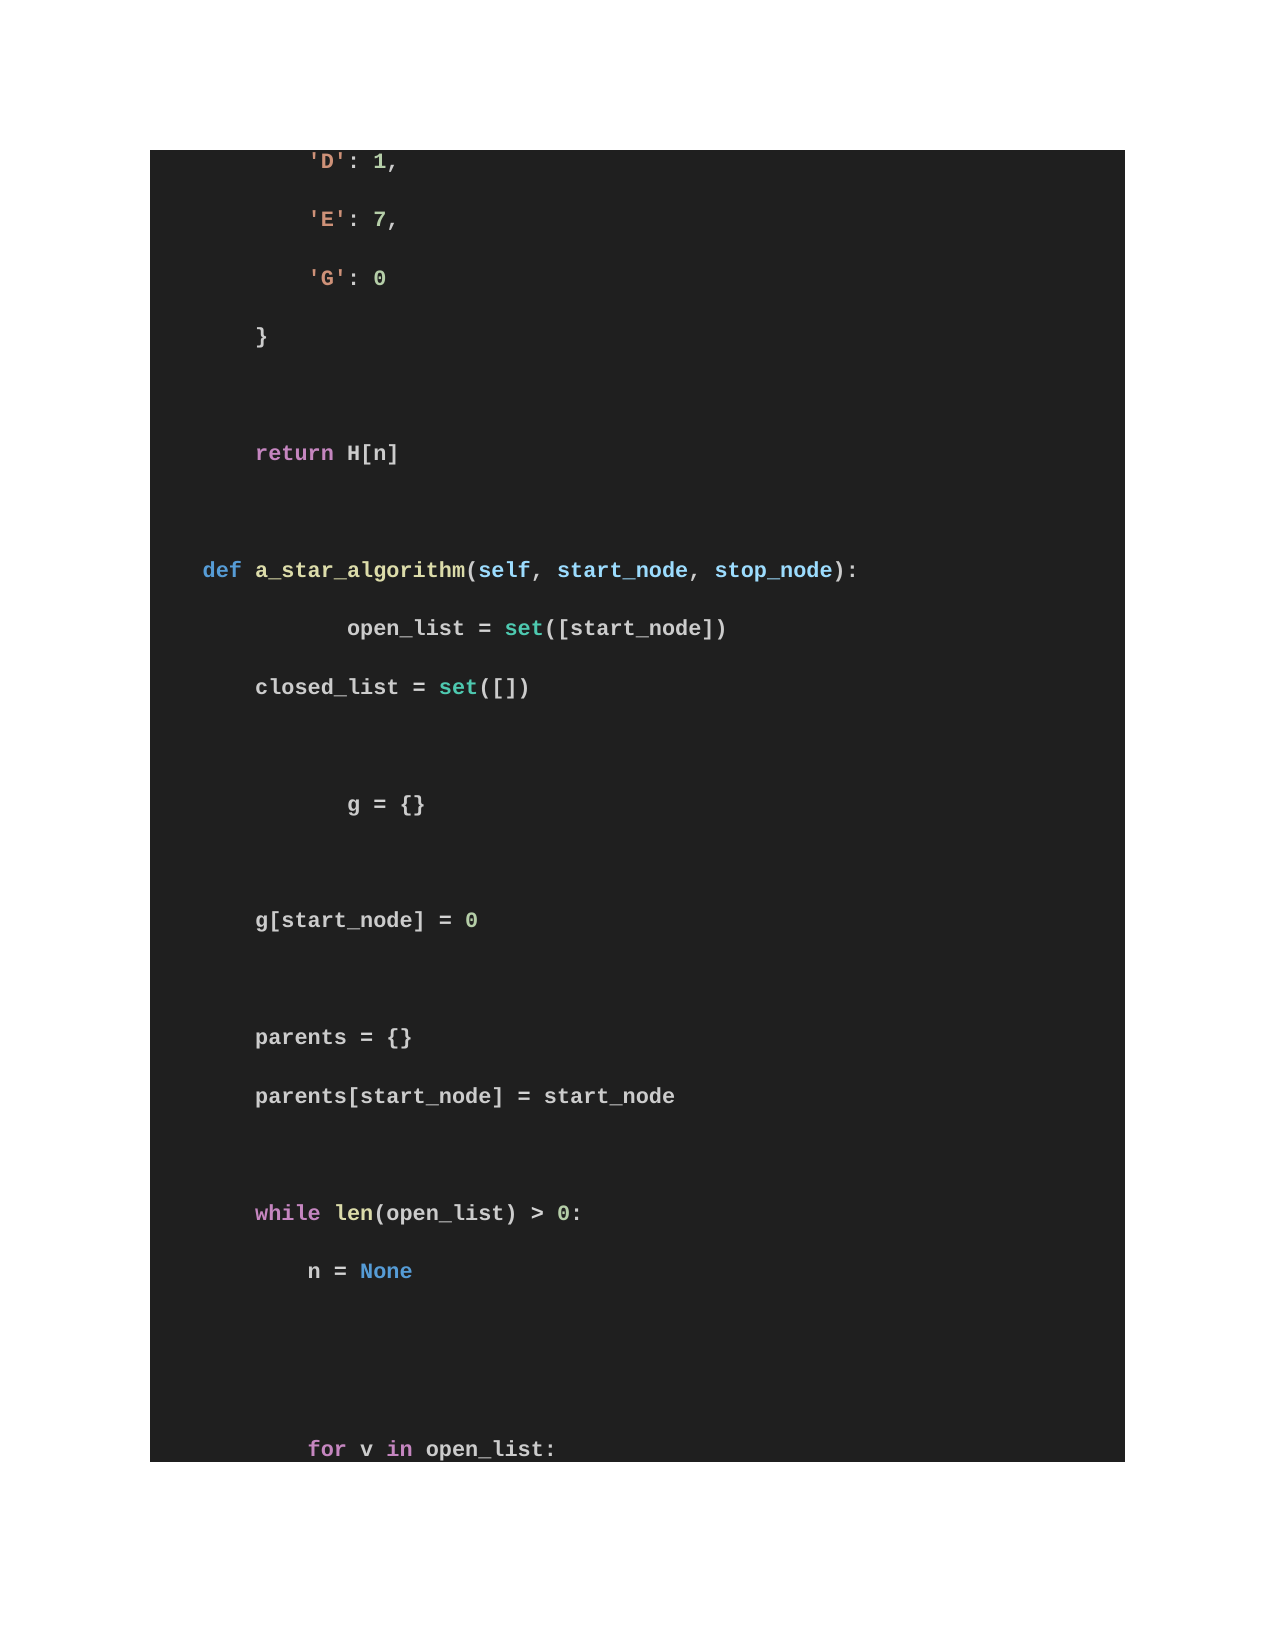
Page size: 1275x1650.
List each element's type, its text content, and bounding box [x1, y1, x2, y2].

text } [150, 325, 1125, 350]
text g[start_node] = 0 [150, 910, 1125, 934]
text 'G': 0 [150, 267, 1125, 292]
text 'E': 7, [150, 208, 1125, 233]
text parents = {} [150, 1027, 1125, 1051]
text 'D': 1, [150, 150, 1125, 175]
text return H[n] [150, 442, 1125, 467]
text parents[start_node] = start_node [150, 1085, 1125, 1110]
text for v in open_list: [150, 1438, 1125, 1462]
text g = {} [150, 793, 1125, 818]
text closed_list = set([]) [150, 676, 1125, 701]
text n = None [150, 1260, 1125, 1285]
text def a_star_algorithm(self, start_node, stop_node): [150, 559, 1125, 584]
text while len(open_list) > 0: [150, 1202, 1125, 1227]
text open_list = set([start_node]) [150, 617, 1125, 642]
